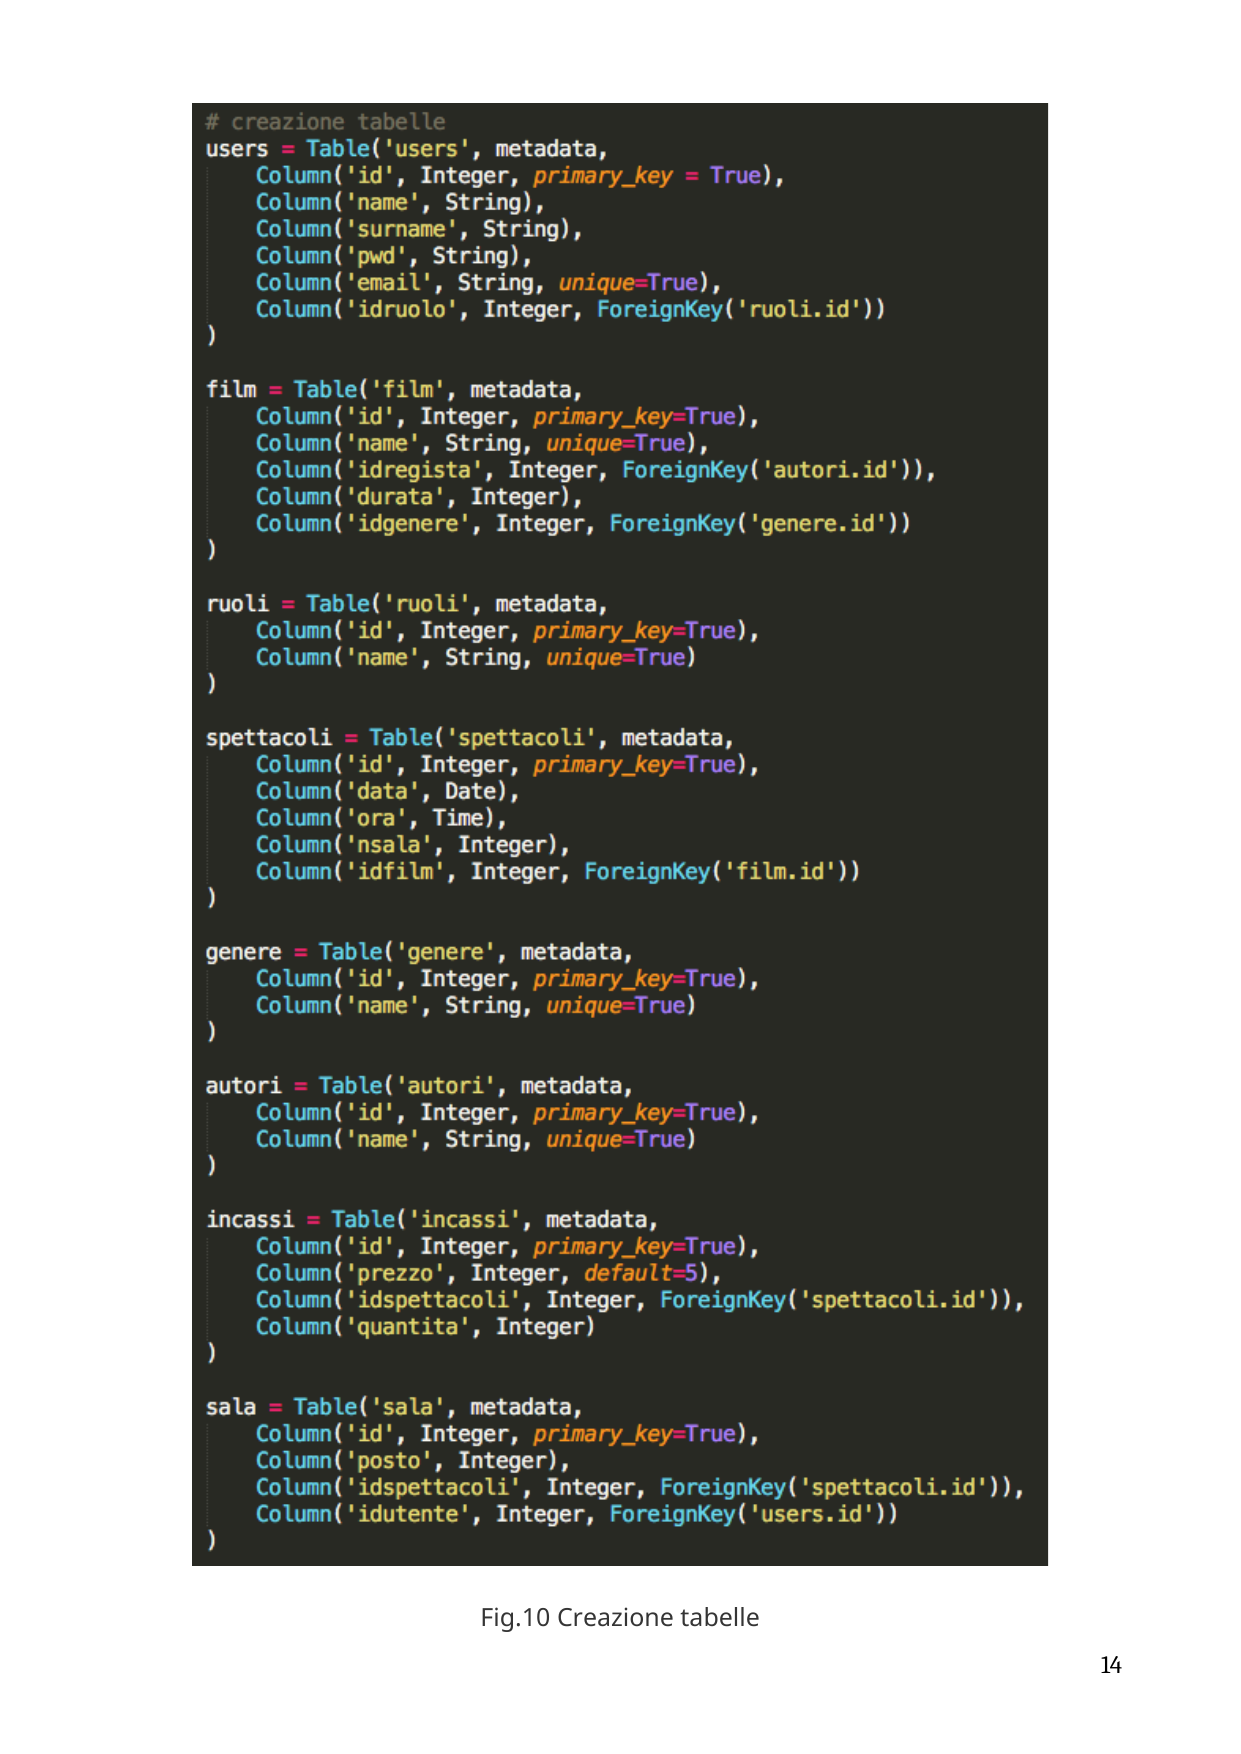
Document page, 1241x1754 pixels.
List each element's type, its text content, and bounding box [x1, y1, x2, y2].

picture [192, 103, 1049, 1566]
text Fig.10 Creazione tabelle [118, 1600, 1122, 1634]
